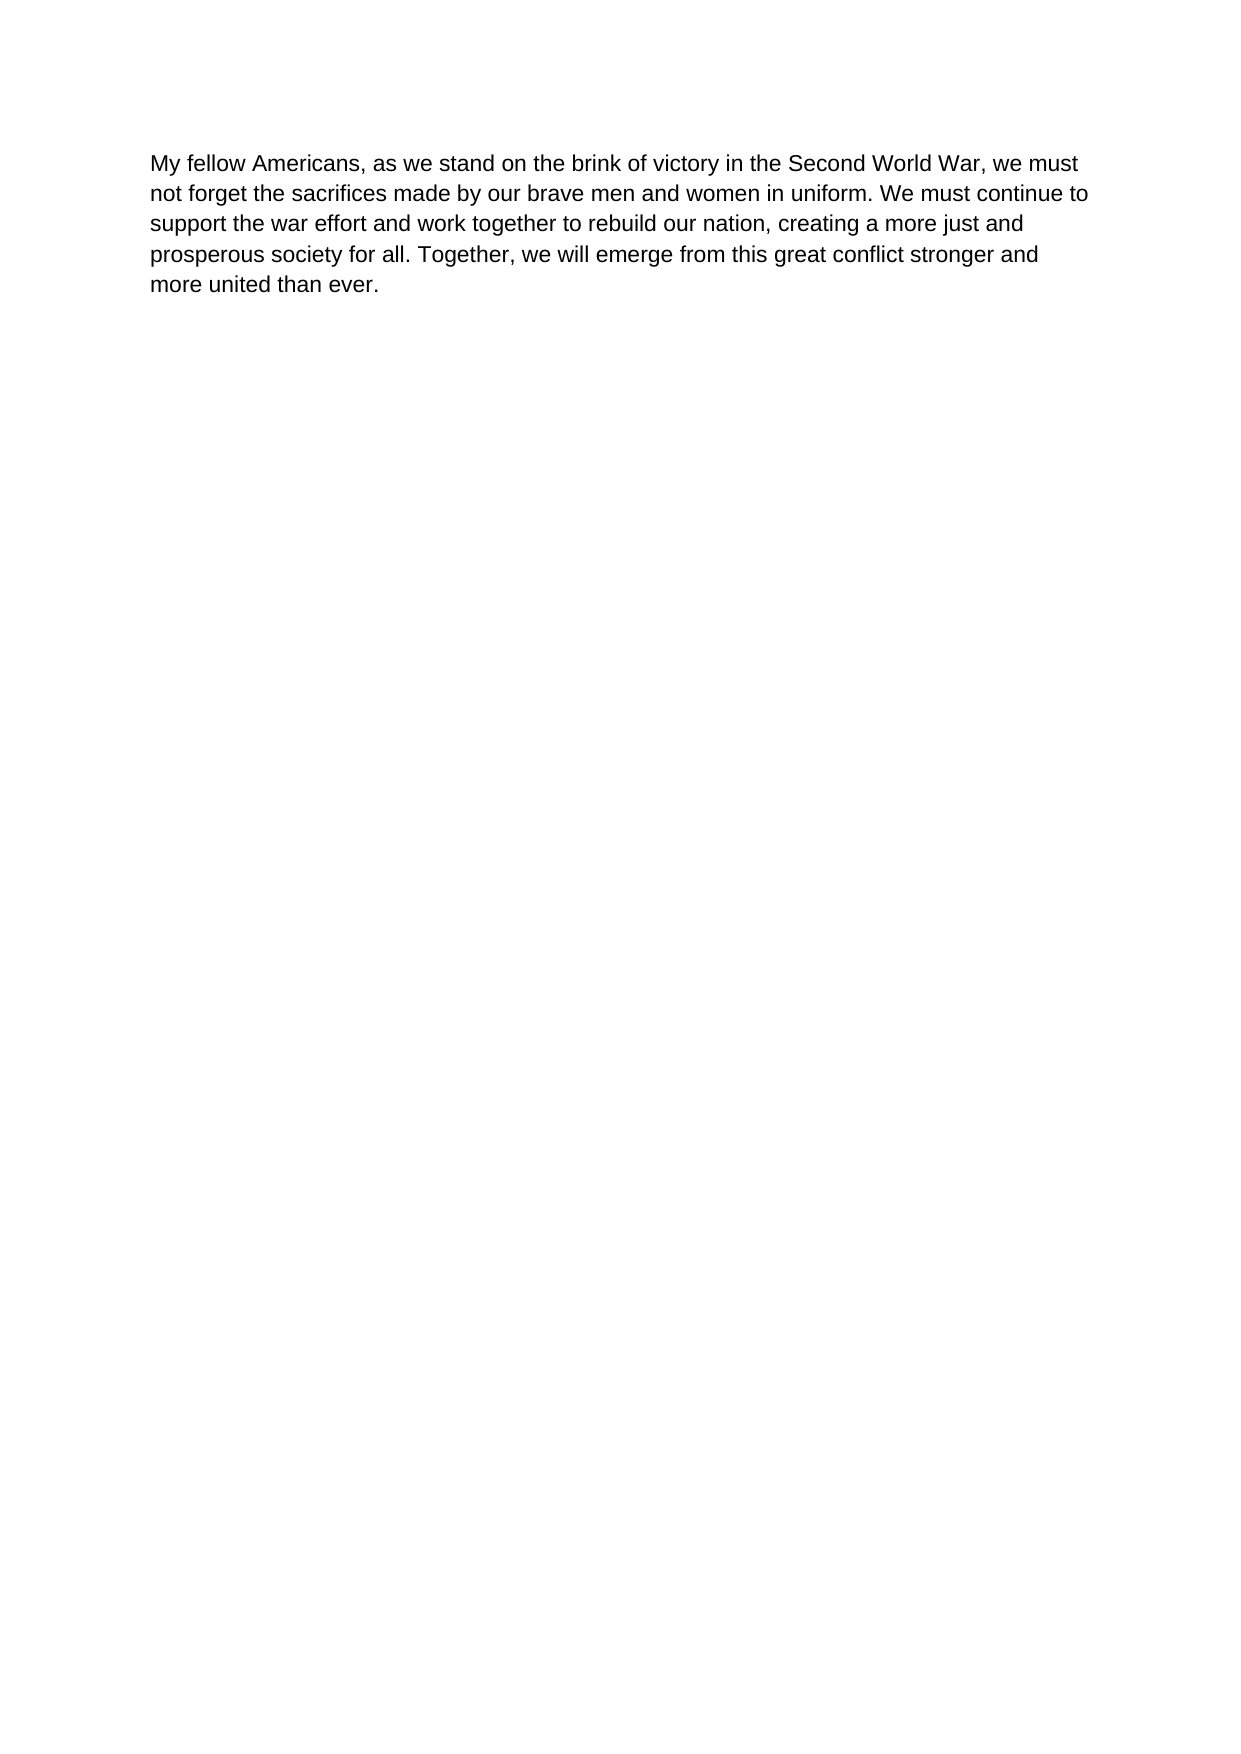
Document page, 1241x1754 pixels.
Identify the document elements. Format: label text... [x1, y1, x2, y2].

text My fellow Americans, as we stand on the brink of victory in the Second World War, we must not forget the sacrifices made by our brave men and women in uniform. We must continue to support the war effort and work together to rebuild our nation, creating a more just and prosperous society for all. Together, we will emerge from this great conflict stronger and more united than ever. [150, 150, 1090, 297]
